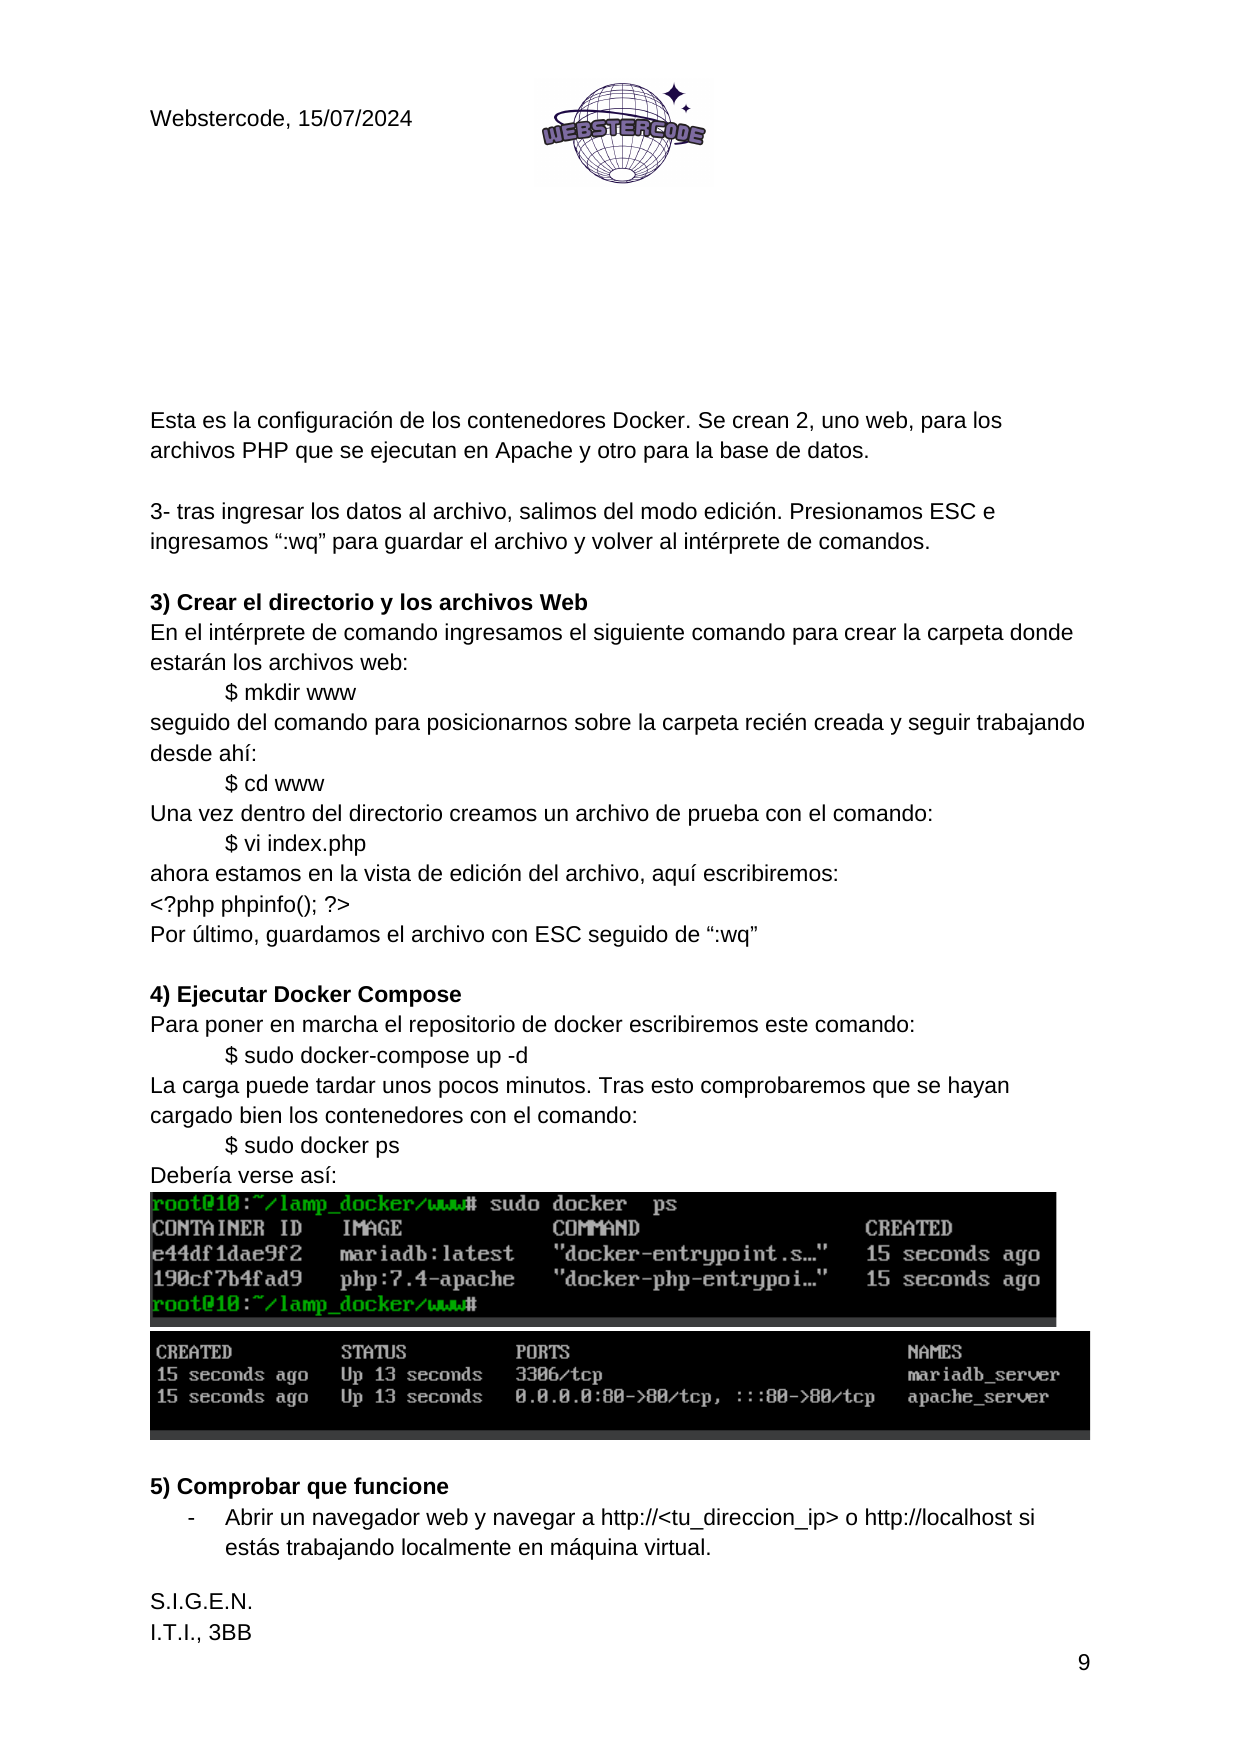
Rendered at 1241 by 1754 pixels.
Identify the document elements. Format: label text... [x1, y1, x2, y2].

list Abrir un navegador web y navegar a http://<tu_direccion_ip> o http://localhost si estás trabajando localmente en máquina virtual. [187, 1503, 1090, 1560]
text En el intérprete de comando ingresamos el siguiente comando para crear la carpeta donde estarán los archivos web: [150, 619, 1090, 675]
text Para poner en marcha el repositorio de docker escribiremos este comando: [150, 1011, 1090, 1038]
text La carga puede tardar unos pocos minutos. Tras esto comprobaremos que se hayan cargado bien los contenedores con el comando: [150, 1072, 1090, 1128]
picture [150, 1331, 1091, 1440]
text Debería verse así: [150, 1162, 1090, 1189]
text 3) Crear el directorio y los archivos Web [150, 588, 1090, 615]
text $ mkdir www [150, 679, 1090, 706]
picture [150, 1192, 1057, 1327]
text Esta es la configuración de los contenedores Docker. Se crean 2, uno web, para los archivos PHP que se ejecutan en Apache y otro para la base de datos. [150, 407, 1090, 464]
text 4) Ejecutar Docker Compose [150, 981, 1090, 1008]
text ahora estamos en la vista de edición del archivo, aquí escribiremos: [150, 860, 1090, 887]
text $ cd www [150, 770, 1090, 796]
text $ sudo docker-compose up -d [150, 1042, 1090, 1068]
text Una vez dentro del directorio creamos un archivo de prueba con el comando: [150, 800, 1090, 826]
text seguido del comando para posicionarnos sobre la carpeta recién creada y seguir trabajando desde ahí: [150, 709, 1090, 766]
text 3- tras ingresar los datos al archivo, salimos del modo edición. Presionamos ESC e ingresamos “:wq” para guardar el archivo y volver al intérprete de comandos. [150, 498, 1090, 554]
text $ vi index.php [150, 830, 1090, 857]
text Por último, guardamos el archivo con ESC seguido de “:wq” [150, 921, 1090, 947]
text $ sudo docker ps [150, 1132, 1090, 1159]
picture [533, 78, 714, 187]
text 5) Comprobar que funcione [150, 1473, 1090, 1500]
text <?php phpinfo(); ?> [150, 891, 1090, 917]
